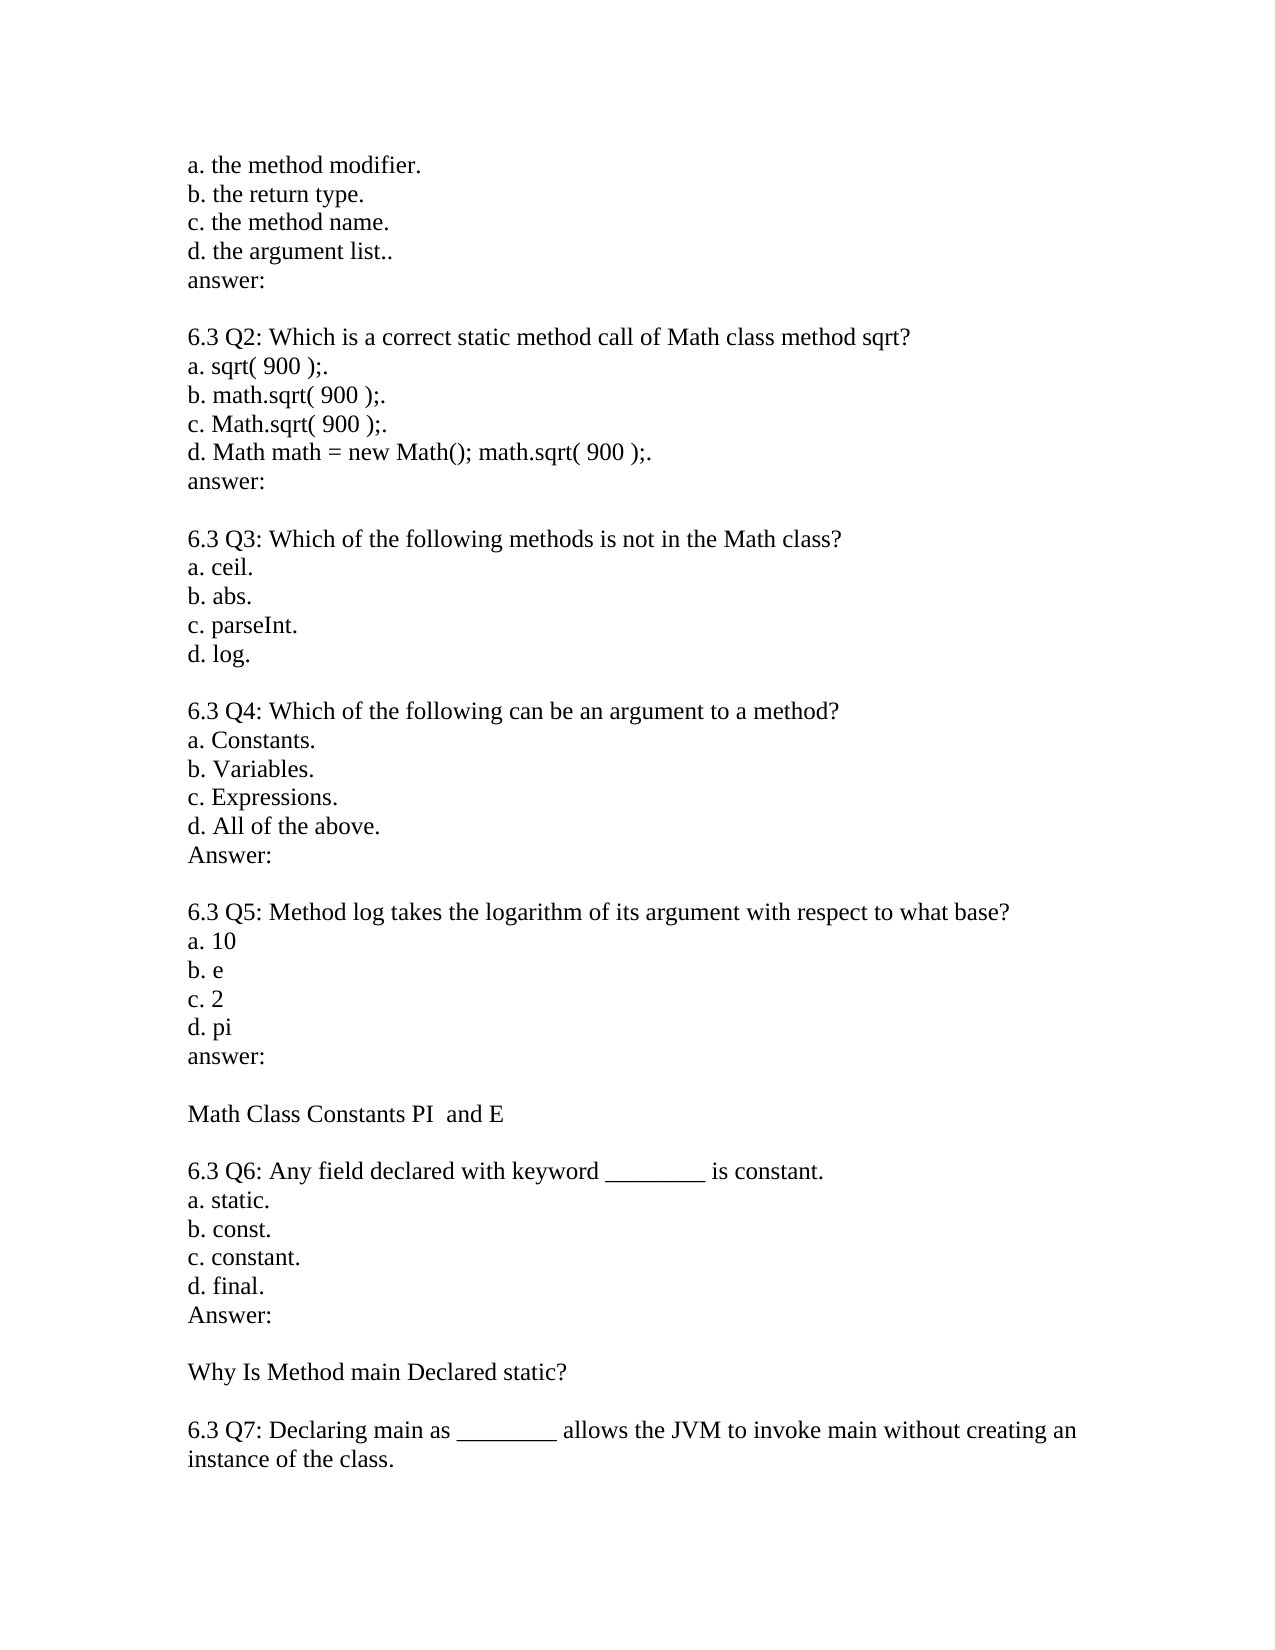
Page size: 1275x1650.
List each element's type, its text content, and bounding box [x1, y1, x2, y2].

text a. 10 [187, 926, 1087, 955]
text b. abs. [187, 581, 1087, 610]
text 6.3 Q7: Declaring main as ________ allows the JVM to invoke main without creating an instance of the class. [187, 1415, 1087, 1472]
text 6.3 Q3: Which of the following methods is not in the Math class? [187, 524, 1087, 552]
text d. Math math = new Math(); math.sqrt( 900 );. [187, 437, 1087, 466]
text d. All of the above. [187, 811, 1087, 840]
text b. math.sqrt( 900 );. [187, 380, 1087, 409]
text d. the argument list.. [187, 236, 1087, 265]
text a. ceil. [187, 552, 1087, 581]
text a. the method modifier. [187, 150, 1087, 179]
text b. e [187, 955, 1087, 984]
text b. the return type. [187, 179, 1087, 207]
text answer: [187, 1041, 1087, 1070]
text Answer: [187, 840, 1087, 869]
text 6.3 Q2: Which is a correct static method call of Math class method sqrt? [187, 322, 1087, 351]
text Math Class Constants PI and E [187, 1099, 1087, 1127]
text d. final. [187, 1271, 1087, 1300]
text c. the method name. [187, 207, 1087, 236]
text 6.3 Q6: Any field declared with keyword ________ is constant. [187, 1156, 1087, 1185]
text c. Math.sqrt( 900 );. [187, 409, 1087, 437]
text a. static. [187, 1185, 1087, 1214]
text Why Is Method main Declared static? [187, 1357, 1087, 1386]
text c. Expressions. [187, 782, 1087, 811]
text 6.3 Q4: Which of the following can be an argument to a method? [187, 696, 1087, 725]
text c. constant. [187, 1242, 1087, 1271]
text answer: [187, 466, 1087, 495]
text a. sqrt( 900 );. [187, 351, 1087, 380]
text b. const. [187, 1214, 1087, 1242]
text 6.3 Q5: Method log takes the logarithm of its argument with respect to what base? [187, 897, 1087, 926]
text b. Variables. [187, 754, 1087, 782]
text answer: [187, 265, 1087, 294]
text c. 2 [187, 984, 1087, 1012]
text d. log. [187, 639, 1087, 667]
text a. Constants. [187, 725, 1087, 754]
text Answer: [187, 1300, 1087, 1329]
text c. parseInt. [187, 610, 1087, 639]
text d. pi [187, 1012, 1087, 1041]
